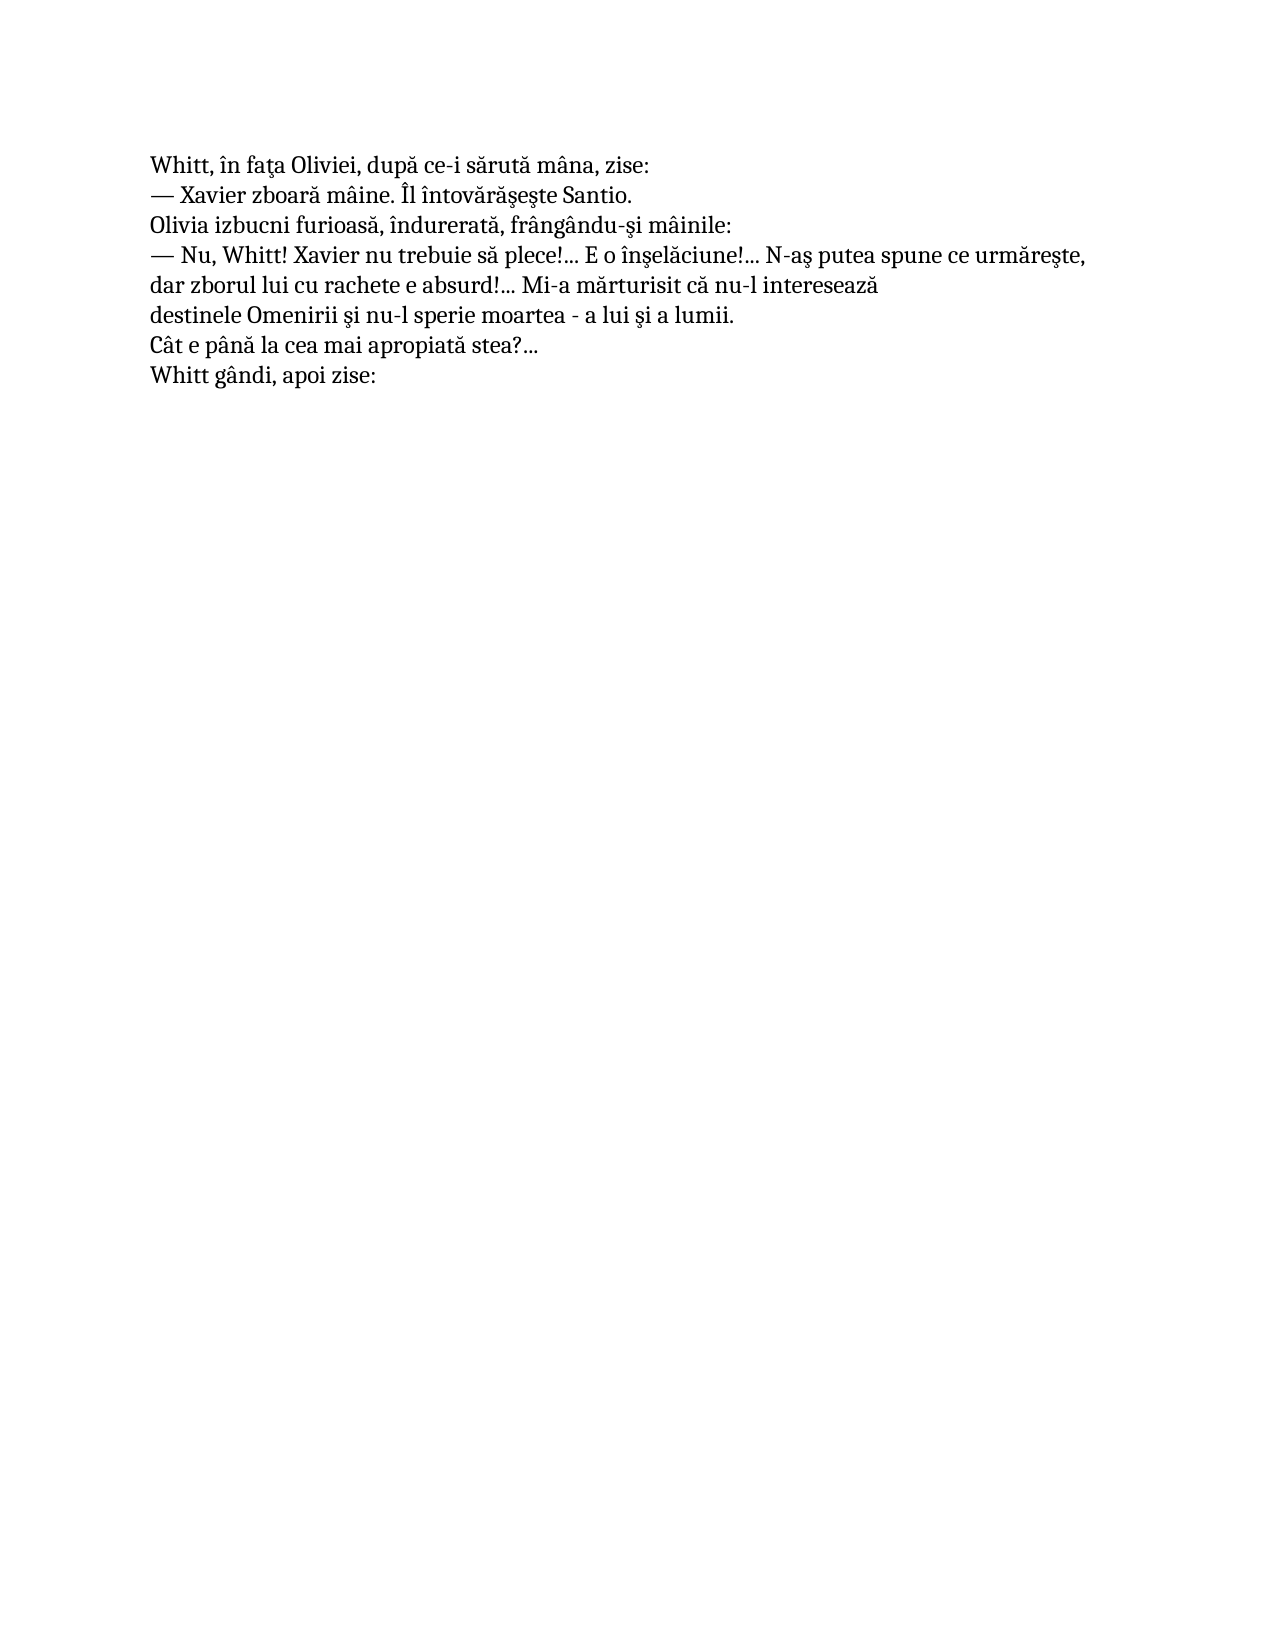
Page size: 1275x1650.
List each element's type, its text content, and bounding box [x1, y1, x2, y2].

text destinele Omenirii şi nu-l sperie moartea - a lui şi a lumii. [150, 300, 1125, 330]
text — Nu, Whitt! Xavier nu trebuie să plece!... E o înşelăciune!... N-aş putea spune ce urmăreşte, dar zborul lui cu rachete e absurd!... Mi-a mărturisit că nu-l interesează [150, 240, 1125, 300]
text — Xavier zboară mâine. Îl întovărăşeşte Santio. [150, 180, 1125, 210]
text Cât e până la cea mai apropiată stea?... [150, 330, 1125, 360]
text Whitt gândi, apoi zise: [150, 360, 1125, 390]
text Whitt, în faţa Oliviei, după ce-i sărută mâna, zise: [150, 150, 1125, 180]
text Olivia izbucni furioasă, îndurerată, frângându-şi mâinile: [150, 210, 1125, 240]
